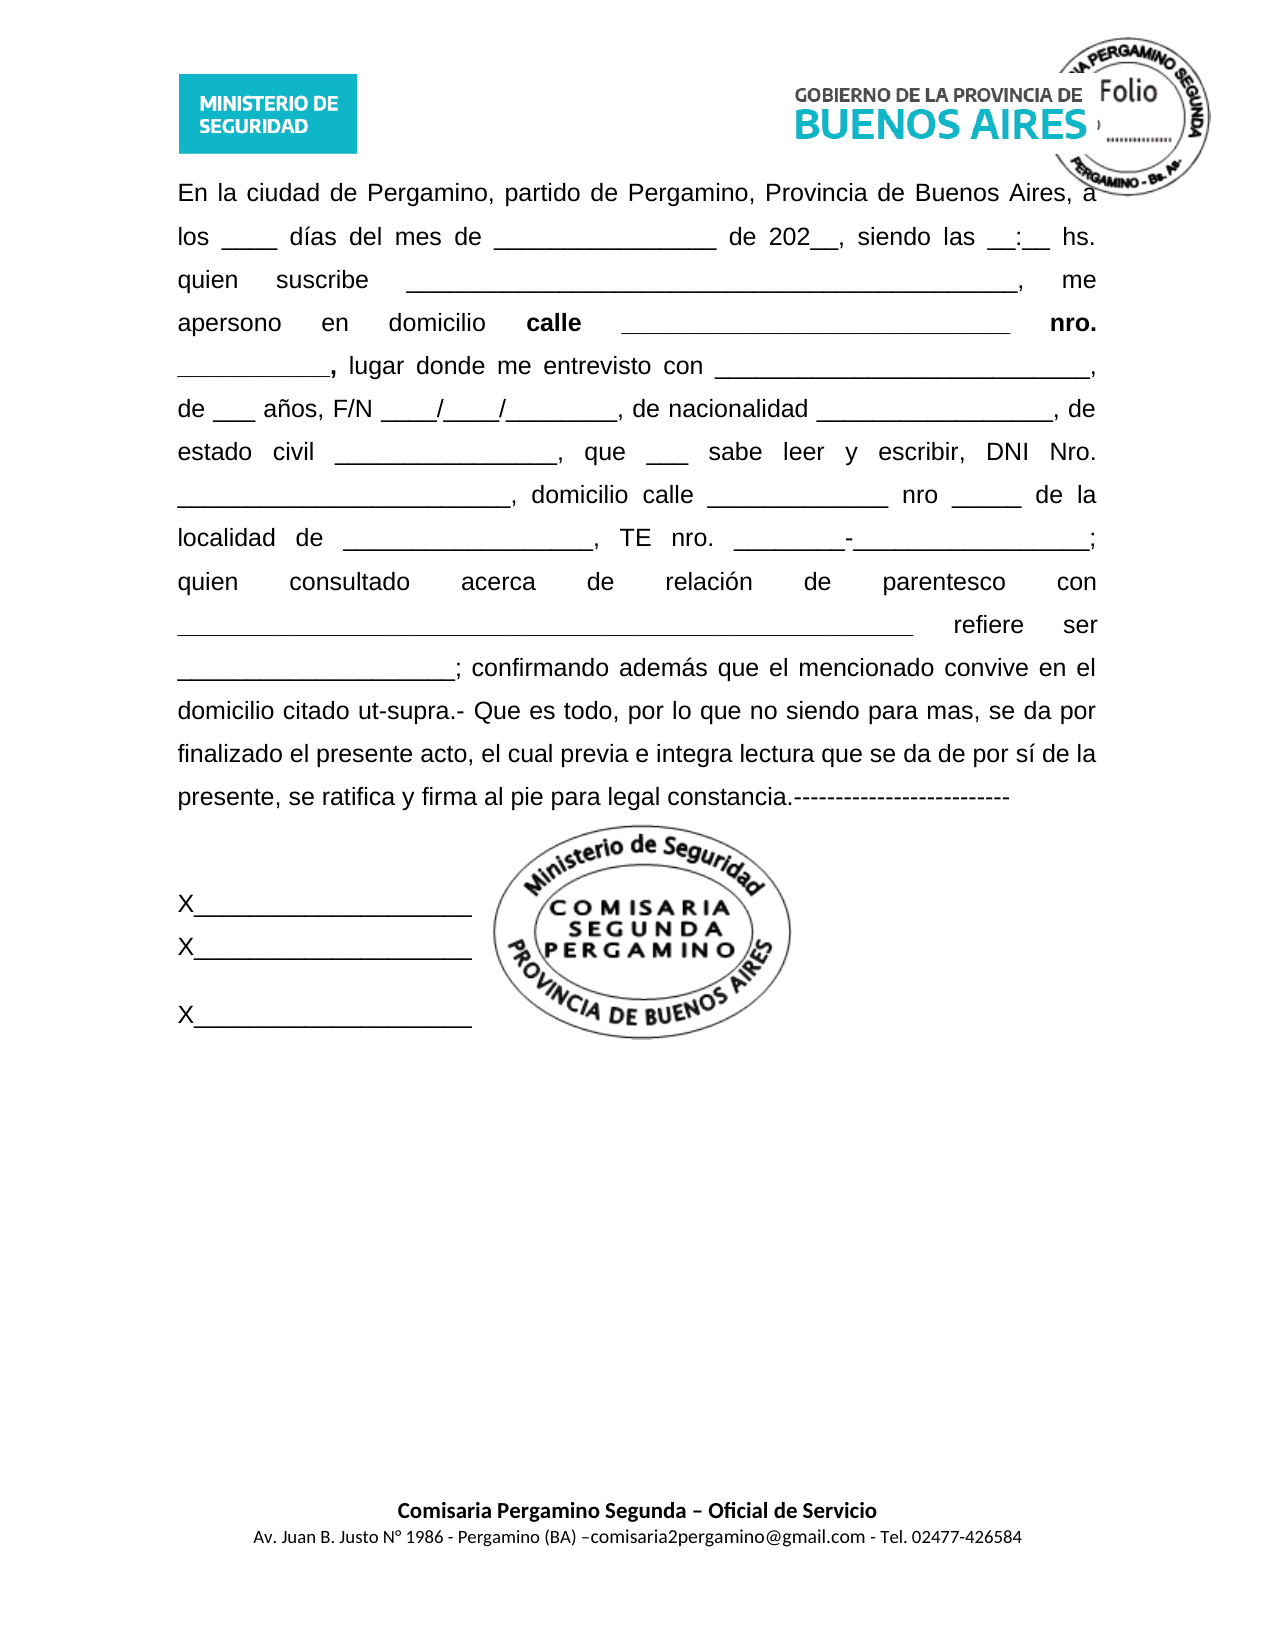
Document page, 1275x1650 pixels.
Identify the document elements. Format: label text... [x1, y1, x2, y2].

text X____________________ [177, 1000, 1098, 1028]
text En la ciudad de Pergamino, partido de Pergamino, Provincia de Buenos Aires, a los ____ días del mes de ________________ de 202__, siendo las __:__ hs. quien suscribe ____________________________________________, me apersono en domicilio calle ____________________________ nro. ___________, lugar donde me entrevisto con ___________________________, de ___ años, F/N ____/____/________, de nacionalidad _________________, de estado civil ________________, que ___ sabe leer y escribir, DNI Nro. ________________________, domicilio calle _____________ nro _____ de la localidad de __________________, TE nro. ________-_________________; quien consultado acerca de relación de parentesco con _____________________________________________________ refiere ser ____________________; confirmando además que el mencionado convive en el domicilio citado ut-supra.- Que es todo, por lo que no siendo para mas, se da por finalizado el presente acto, el cual previa e integra lectura que se da de por sí de la presente, se ratifica y firma al pie para legal constancia.-------------------------- [177, 178, 1098, 811]
text X____________________ X____________________ [177, 888, 1098, 960]
picture [177, 37, 1211, 199]
picture [492, 960, 794, 1000]
picture [492, 1028, 794, 1040]
picture [492, 823, 794, 888]
